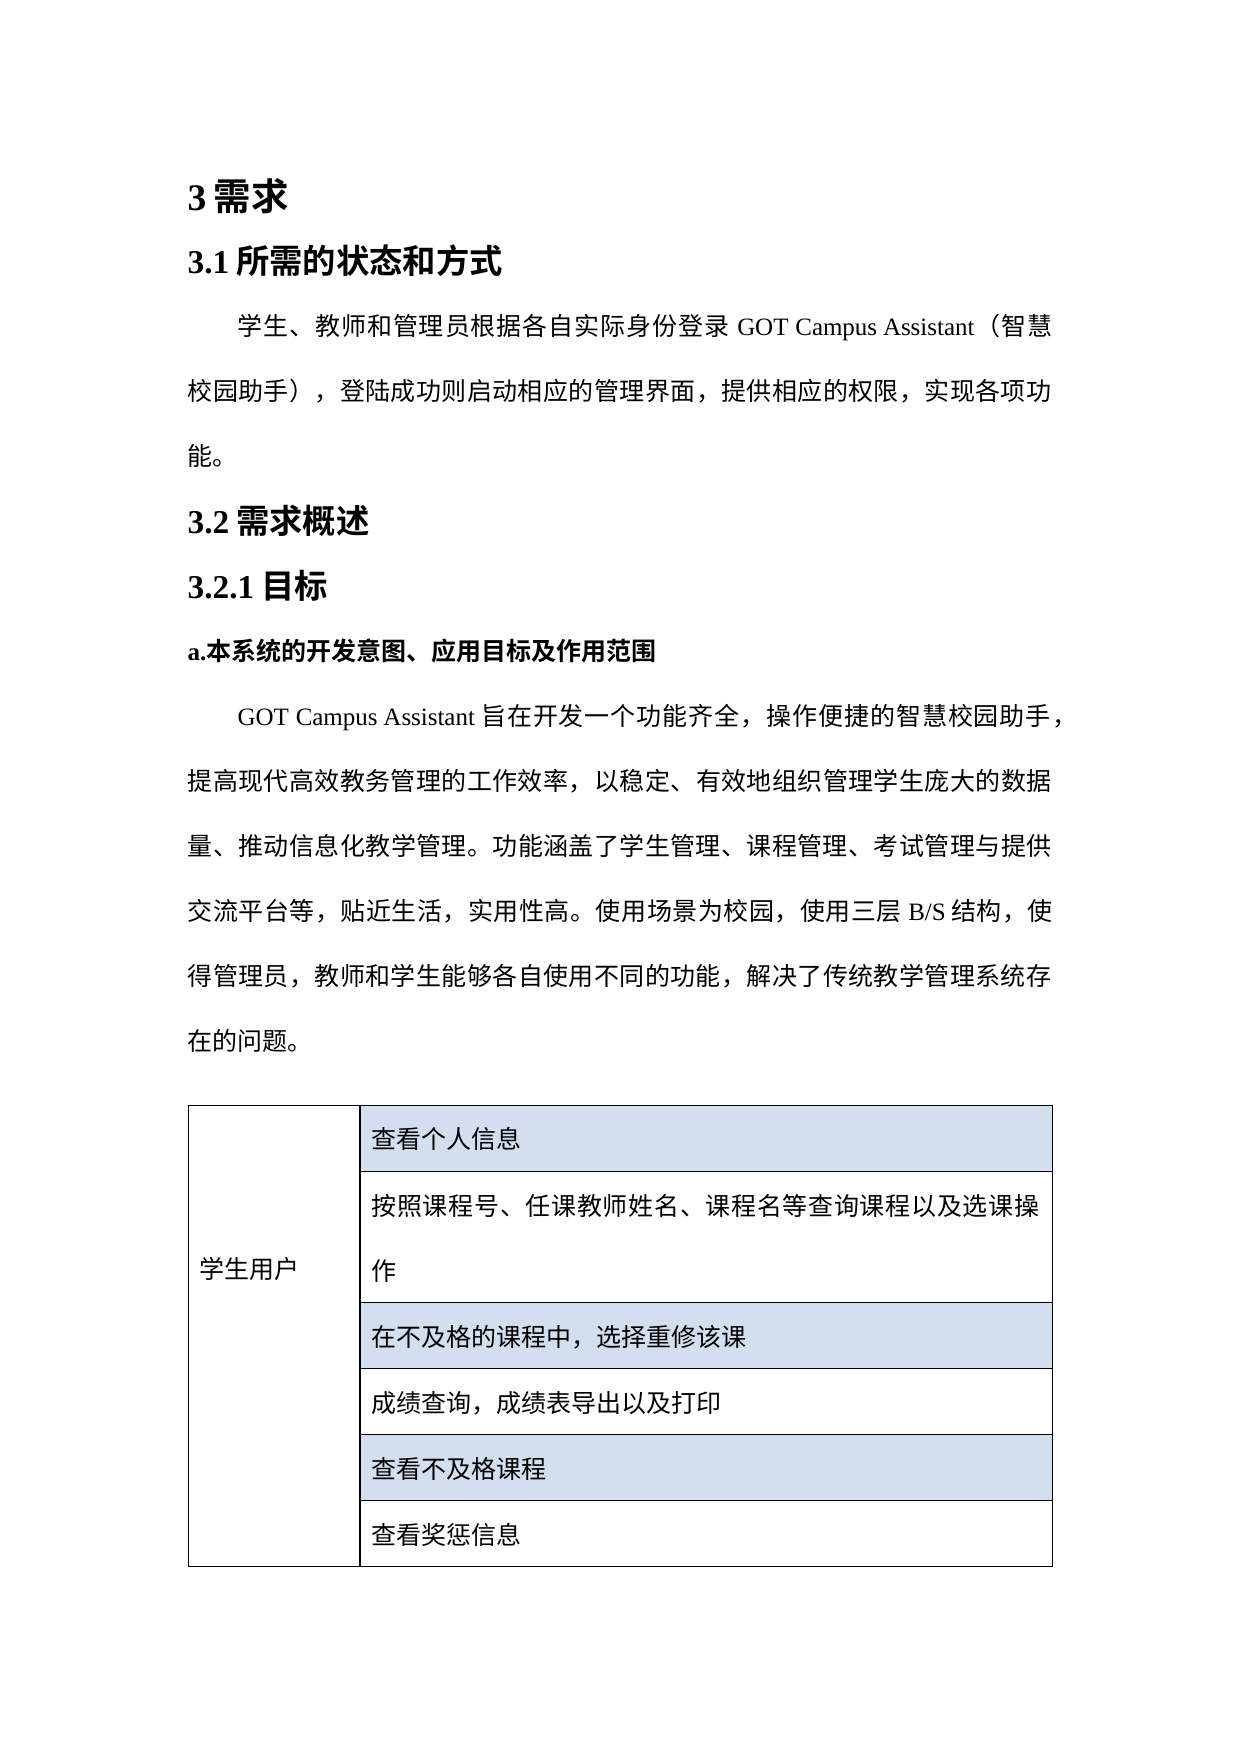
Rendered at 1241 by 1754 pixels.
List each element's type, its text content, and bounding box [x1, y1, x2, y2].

table_header 查看个人信息 [361, 1106, 1052, 1171]
text GOT Campus Assistant旨在开发一个功能齐全，操作便捷的智慧校园助手，提高现代高效教务管理的工作效率，以稳定、有效地组织管理学生庞大的数据量、推动信息化教学管理。功能涵盖了学生管理、课程管理、考试管理与提供交流平台等，贴近生活，实用性高。使用场景为校园，使用三层B/S结构，使得管理员，教师和学生能够各自使用不同的功能，解决了传统教学管理系统存在的问题。 [187, 682, 1053, 1072]
table_cell 在不及格的课程中，选择重修该课 [361, 1303, 1052, 1368]
text 学生、教师和管理员根据各自实际身份登录GOT Campus Assistant（智慧校园助手），登陆成功则启动相应的管理界面，提供相应的权限，实现各项功能。 [187, 292, 1053, 487]
table_cell 查看不及格课程 [361, 1435, 1052, 1500]
table_cell 按照课程号、任课教师姓名、课程名等查询课程以及选课操作 [361, 1172, 1052, 1302]
text a.本系统的开发意图、应用目标及作用范围 [187, 617, 1053, 682]
table_header 学生用户 [189, 1106, 359, 1566]
text 3.1所需的状态和方式 [187, 227, 1053, 292]
table_cell 成绩查询，成绩表导出以及打印 [361, 1369, 1052, 1434]
text 3.2.1目标 [187, 552, 1053, 617]
text 3.2需求概述 [187, 487, 1053, 552]
table_cell 查看奖惩信息 [361, 1501, 1052, 1566]
text 3需求 [187, 162, 1053, 227]
